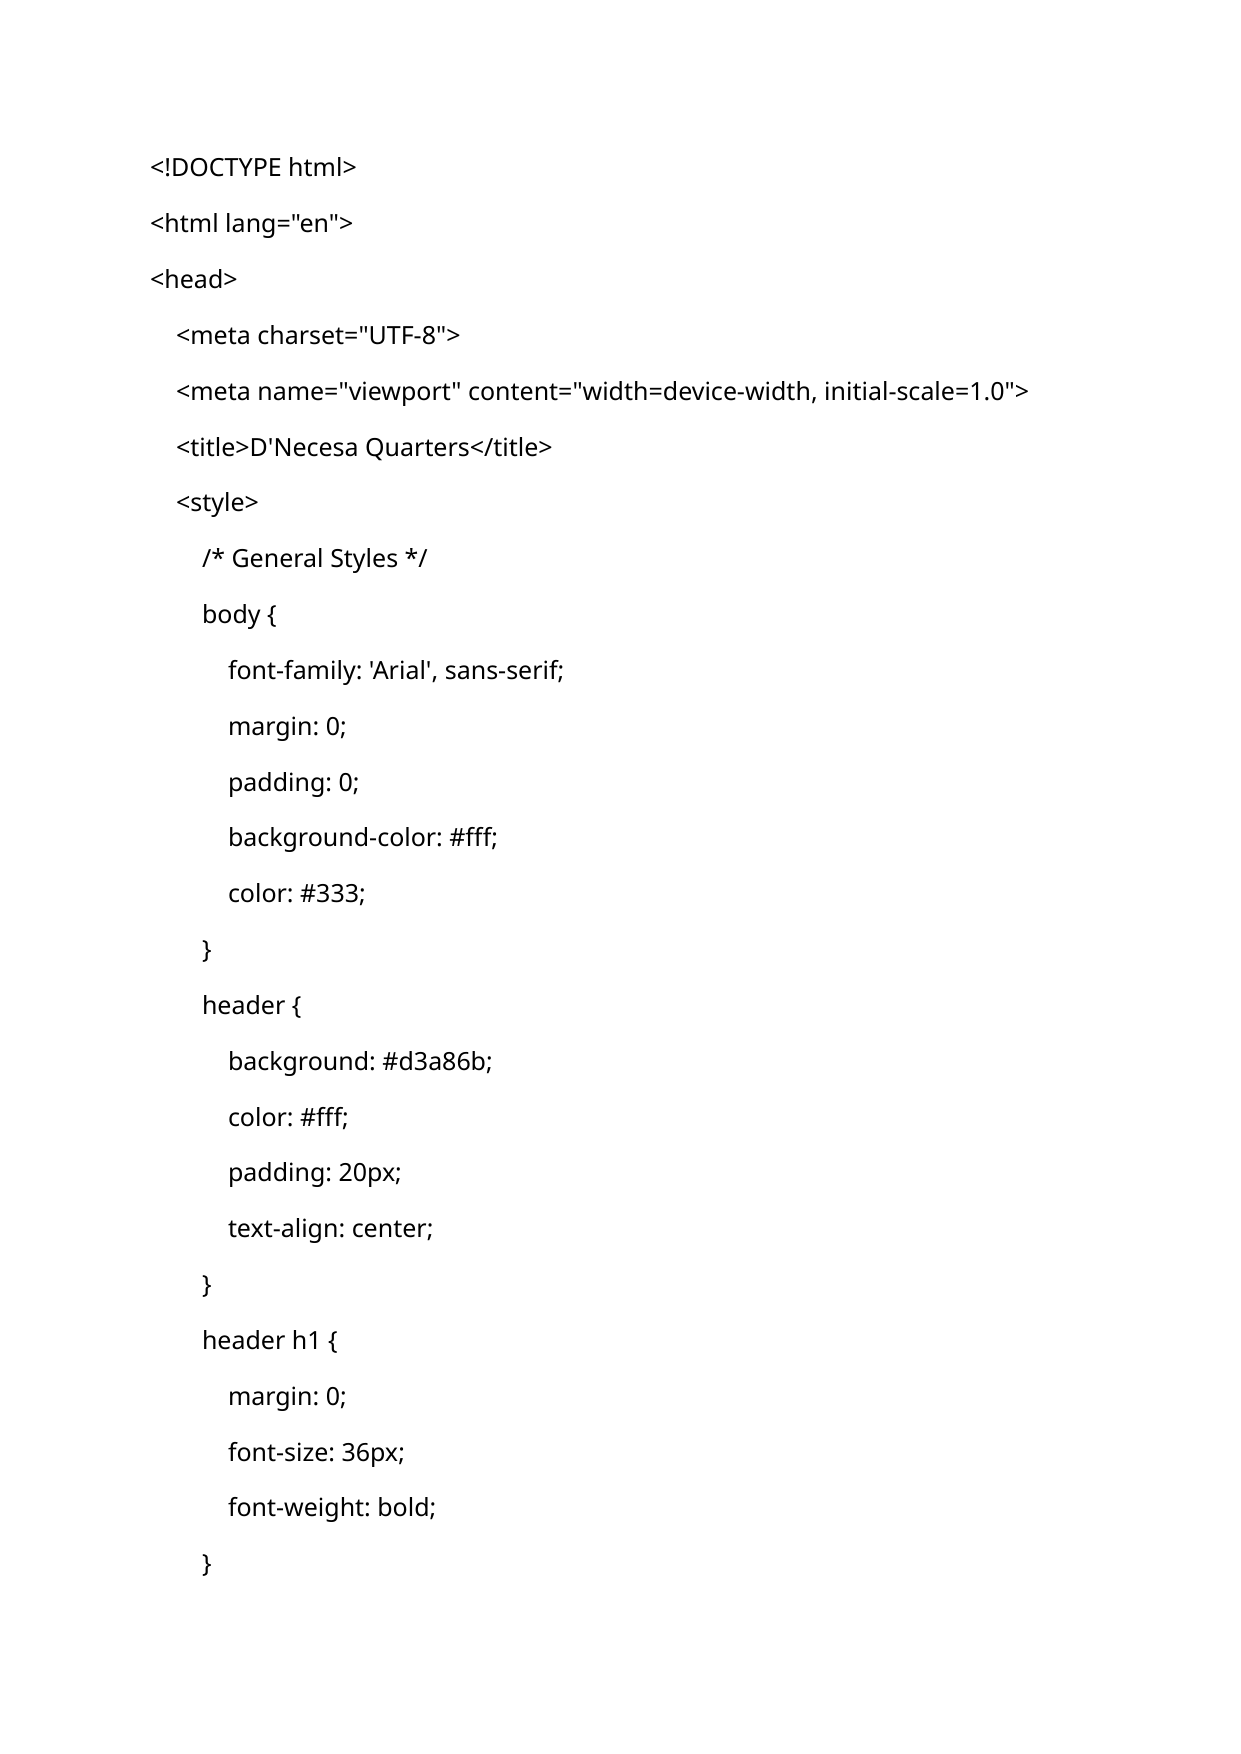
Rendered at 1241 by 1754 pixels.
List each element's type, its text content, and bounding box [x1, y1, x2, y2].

text header h1 { [150, 1322, 1090, 1357]
text body { [150, 597, 1090, 631]
text <style> [150, 485, 1090, 519]
text font-family: 'Arial', sans-serif; [150, 652, 1090, 687]
text background-color: #fff; [150, 820, 1090, 854]
text font-size: 36px; [150, 1434, 1090, 1468]
text <html lang="en"> [150, 206, 1090, 240]
text margin: 0; [150, 1378, 1090, 1412]
text text-align: center; [150, 1211, 1090, 1245]
text /* General Styles */ [150, 541, 1090, 575]
text <head> [150, 262, 1090, 296]
text color: #333; [150, 876, 1090, 910]
text header { [150, 987, 1090, 1022]
text <title>D'Necesa Quarters</title> [150, 429, 1090, 463]
text padding: 20px; [150, 1155, 1090, 1189]
text } [150, 1546, 1090, 1580]
text font-weight: bold; [150, 1490, 1090, 1524]
text <meta name="viewport" content="width=device-width, initial-scale=1.0"> [150, 373, 1090, 407]
text } [150, 932, 1090, 966]
text <meta charset="UTF-8"> [150, 317, 1090, 352]
text padding: 0; [150, 764, 1090, 798]
text background: #d3a86b; [150, 1043, 1090, 1077]
text <!DOCTYPE html> [150, 150, 1090, 184]
text } [150, 1267, 1090, 1301]
text color: #fff; [150, 1099, 1090, 1133]
text margin: 0; [150, 708, 1090, 742]
